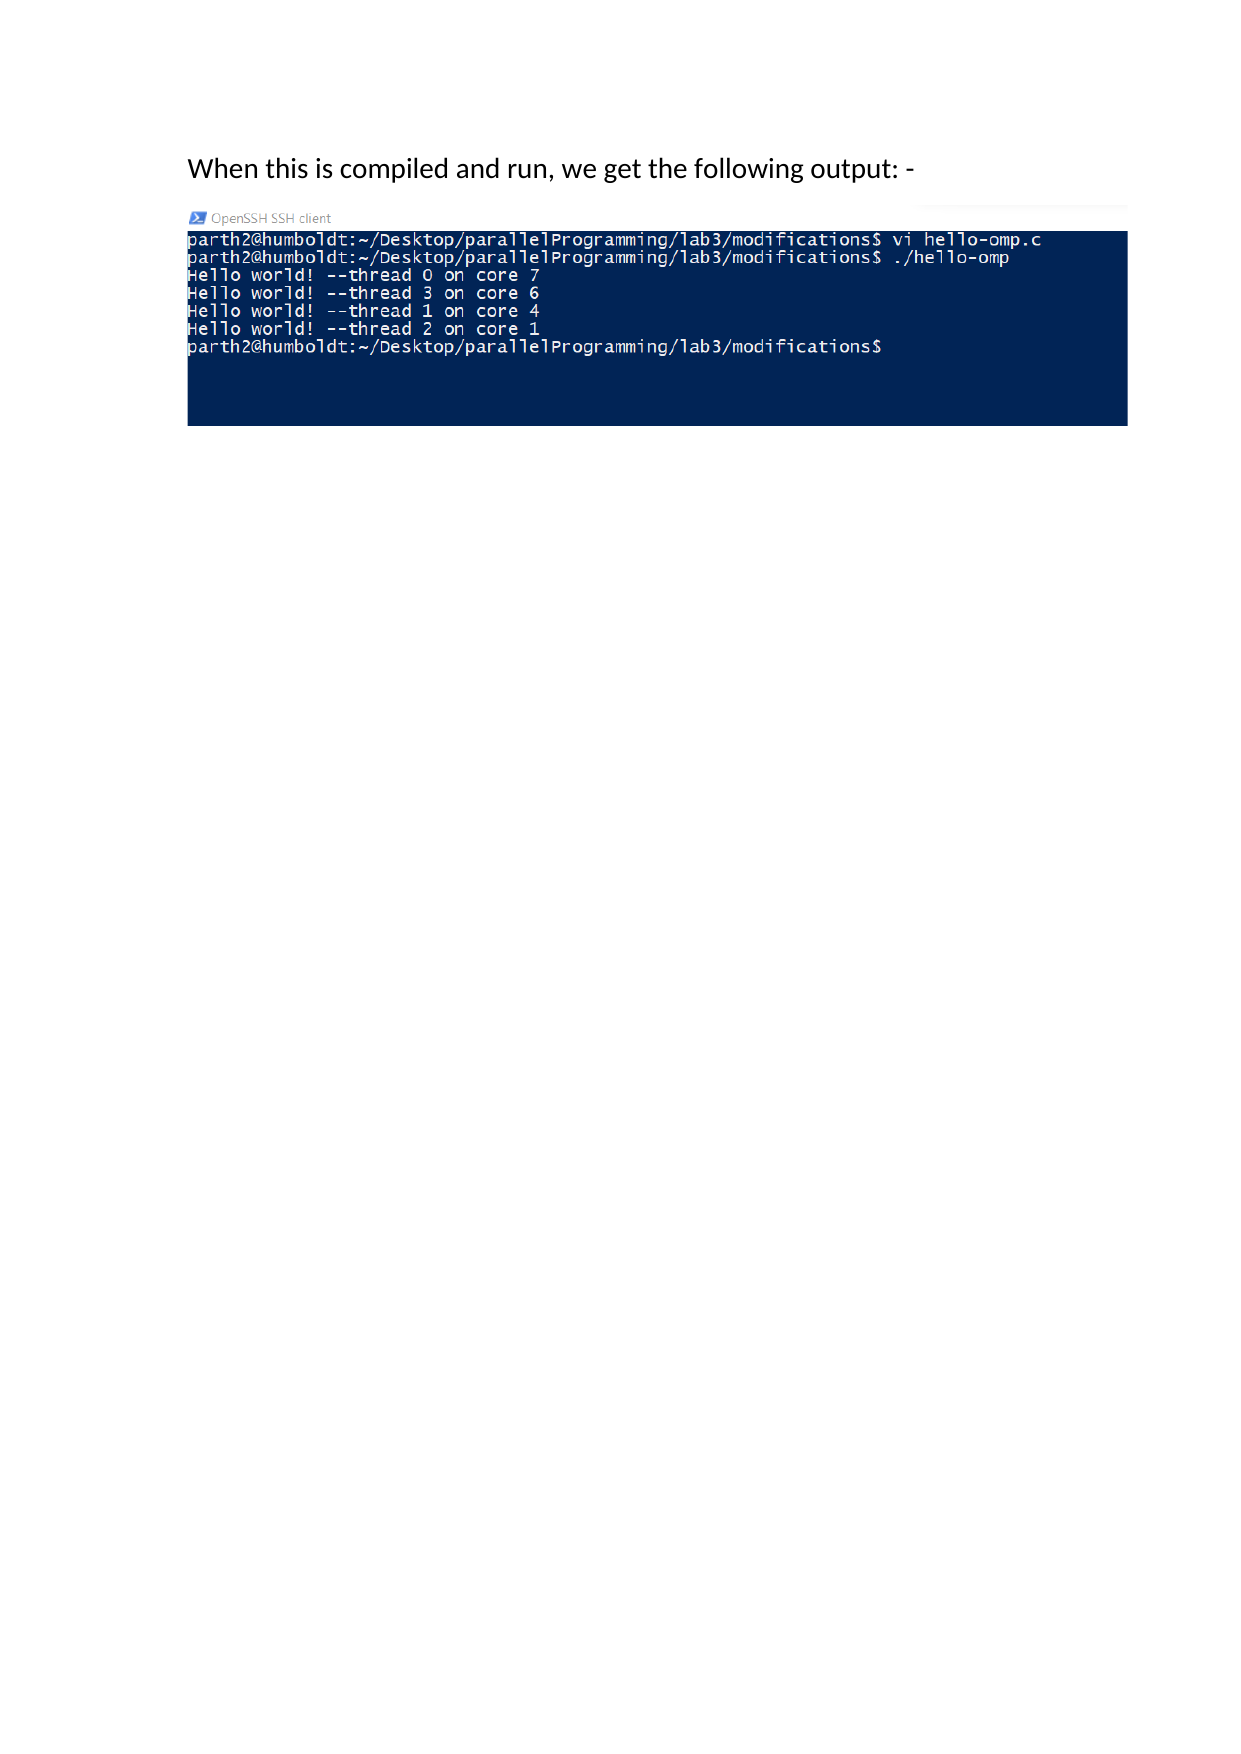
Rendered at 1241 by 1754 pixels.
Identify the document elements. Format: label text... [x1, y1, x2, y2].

picture [187, 205, 1128, 426]
text When this is compiled and run, we get the following output: - [187, 150, 1090, 186]
